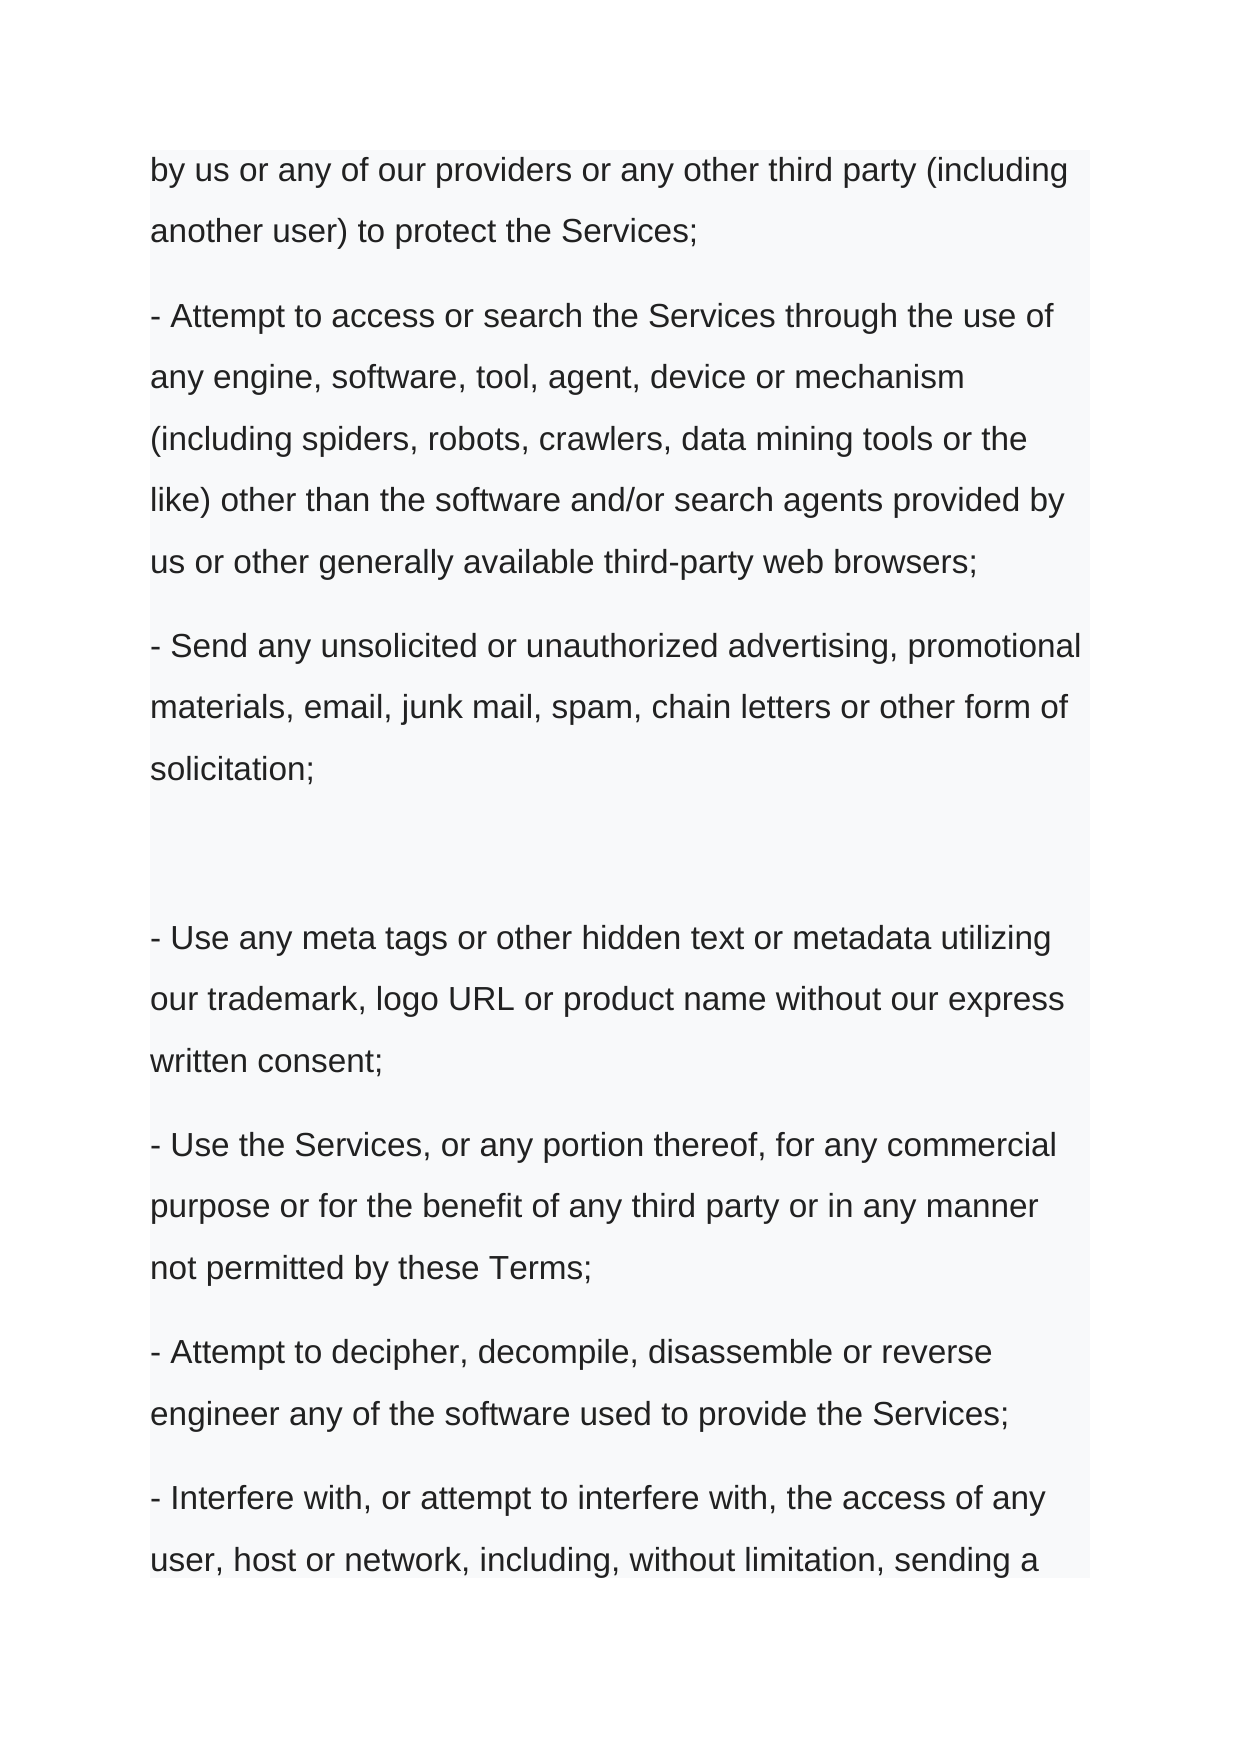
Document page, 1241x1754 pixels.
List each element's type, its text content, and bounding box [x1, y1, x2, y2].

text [150, 150, 1090, 250]
text - Send any unsolicited or unauthorized advertising, promotional materials, email, junk mail, spam, chain letters or other form of solicitation; [150, 626, 1090, 787]
text - Use any meta tags or other hidden text or metadata utilizing our trademark, logo URL or product name without our express written consent; [150, 918, 1090, 1079]
text - Use the Services, or any portion thereof, for any commercial purpose or for the benefit of any third party or in any manner not permitted by these Terms; [150, 1125, 1090, 1286]
text - Attempt to access or search the Services through the use of any engine, software, tool, agent, device or mechanism (including spiders, robots, crawlers, data mining tools or the like) other than the software and/or search agents provided by us or other generally available third-party web browsers; [150, 296, 1090, 580]
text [150, 1478, 1090, 1578]
text - Attempt to decipher, decompile, disassemble or reverse engineer any of the software used to provide the Services; [150, 1332, 1090, 1432]
